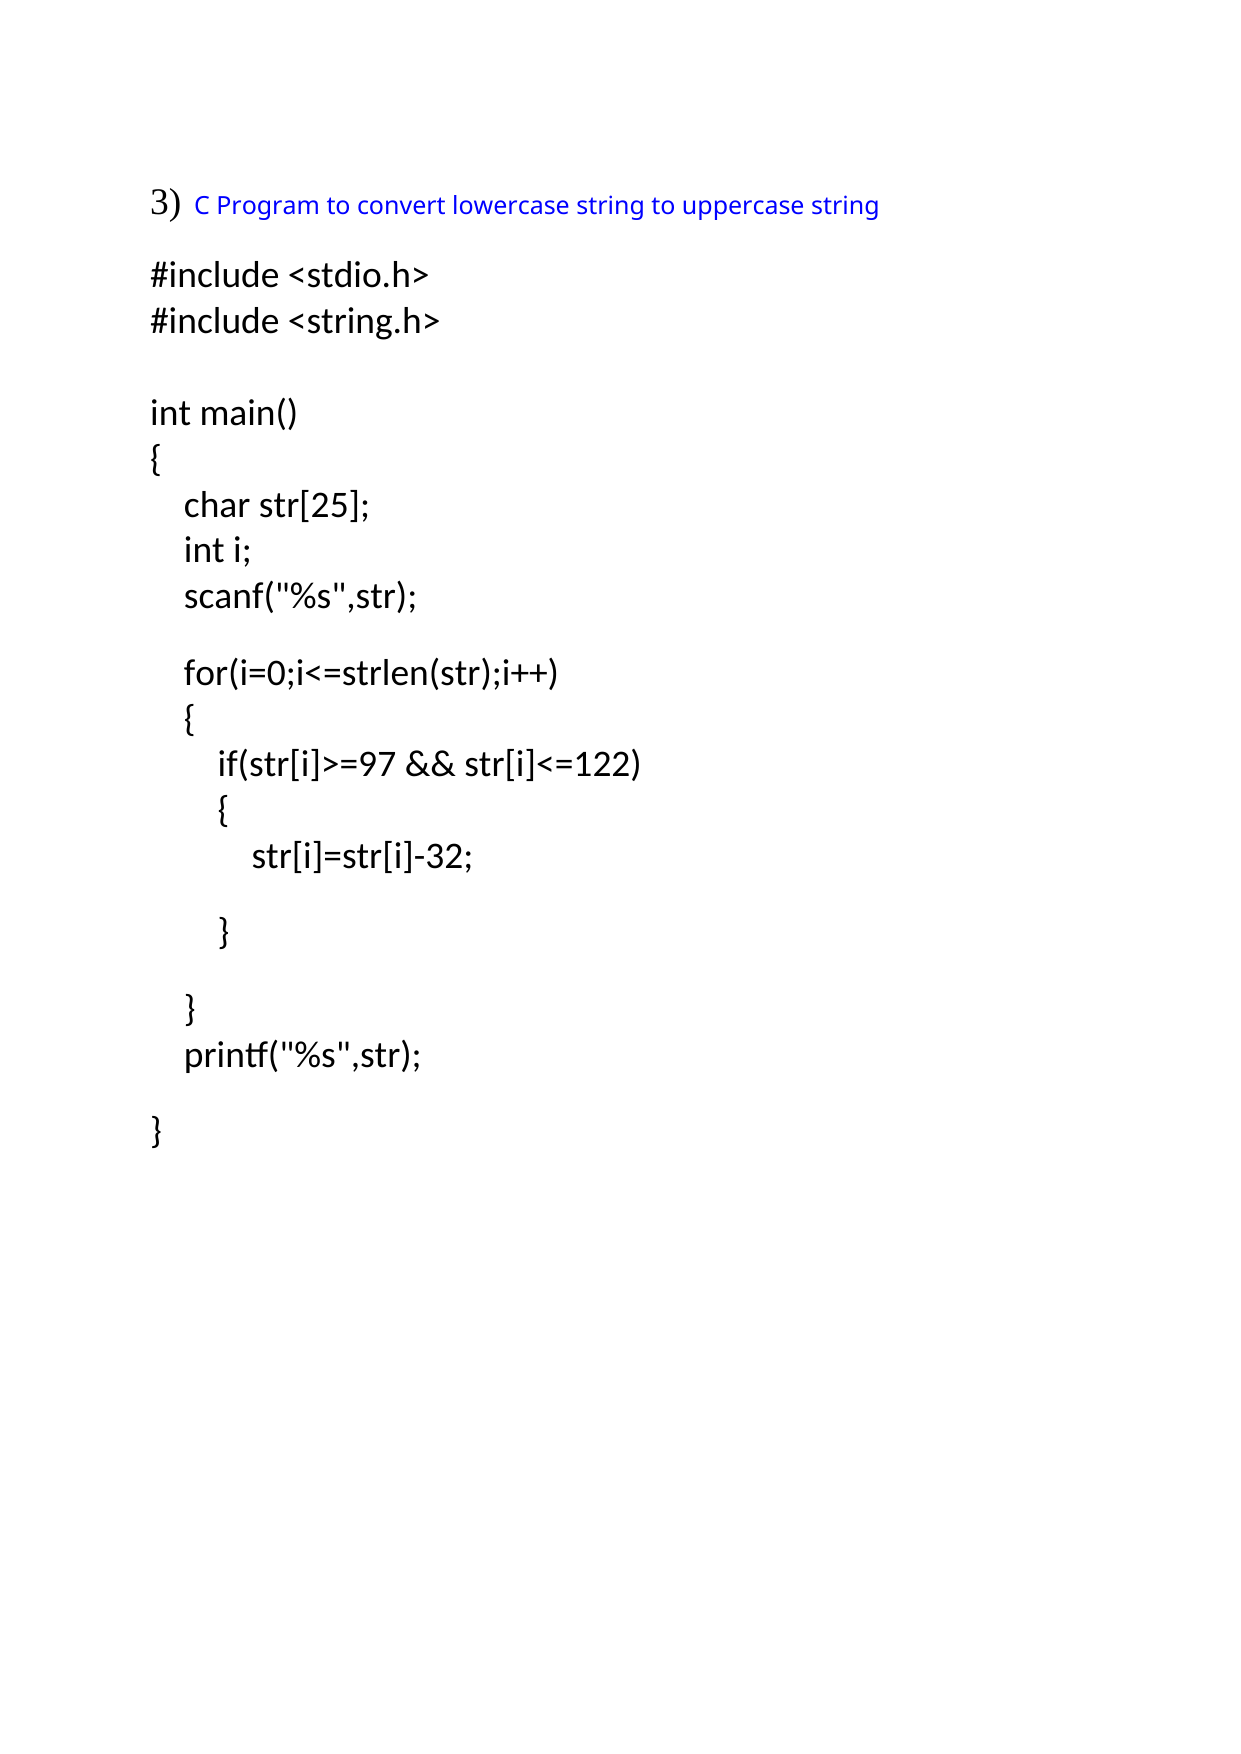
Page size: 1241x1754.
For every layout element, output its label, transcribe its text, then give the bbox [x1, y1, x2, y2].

text #include <stdio.h> [150, 251, 1090, 297]
text int i; [150, 526, 1090, 572]
text } [150, 908, 1090, 954]
text #include <string.h> [150, 297, 1090, 343]
text 3) C Program to convert lowercase string to uppercase string [150, 179, 1090, 222]
text { [150, 435, 1090, 481]
text str[i]=str[i]-32; [150, 832, 1090, 878]
text scanf("%s",str); [150, 572, 1090, 618]
text for(i=0;i<=strlen(str);i++) [150, 649, 1090, 694]
text int main() [150, 389, 1090, 435]
text if(str[i]>=97 && str[i]<=122) [150, 740, 1090, 786]
text } [150, 985, 1090, 1031]
text { [150, 786, 1090, 832]
text } [150, 1107, 1090, 1153]
text printf("%s",str); [150, 1031, 1090, 1076]
text { [150, 694, 1090, 740]
text char str[25]; [150, 481, 1090, 526]
